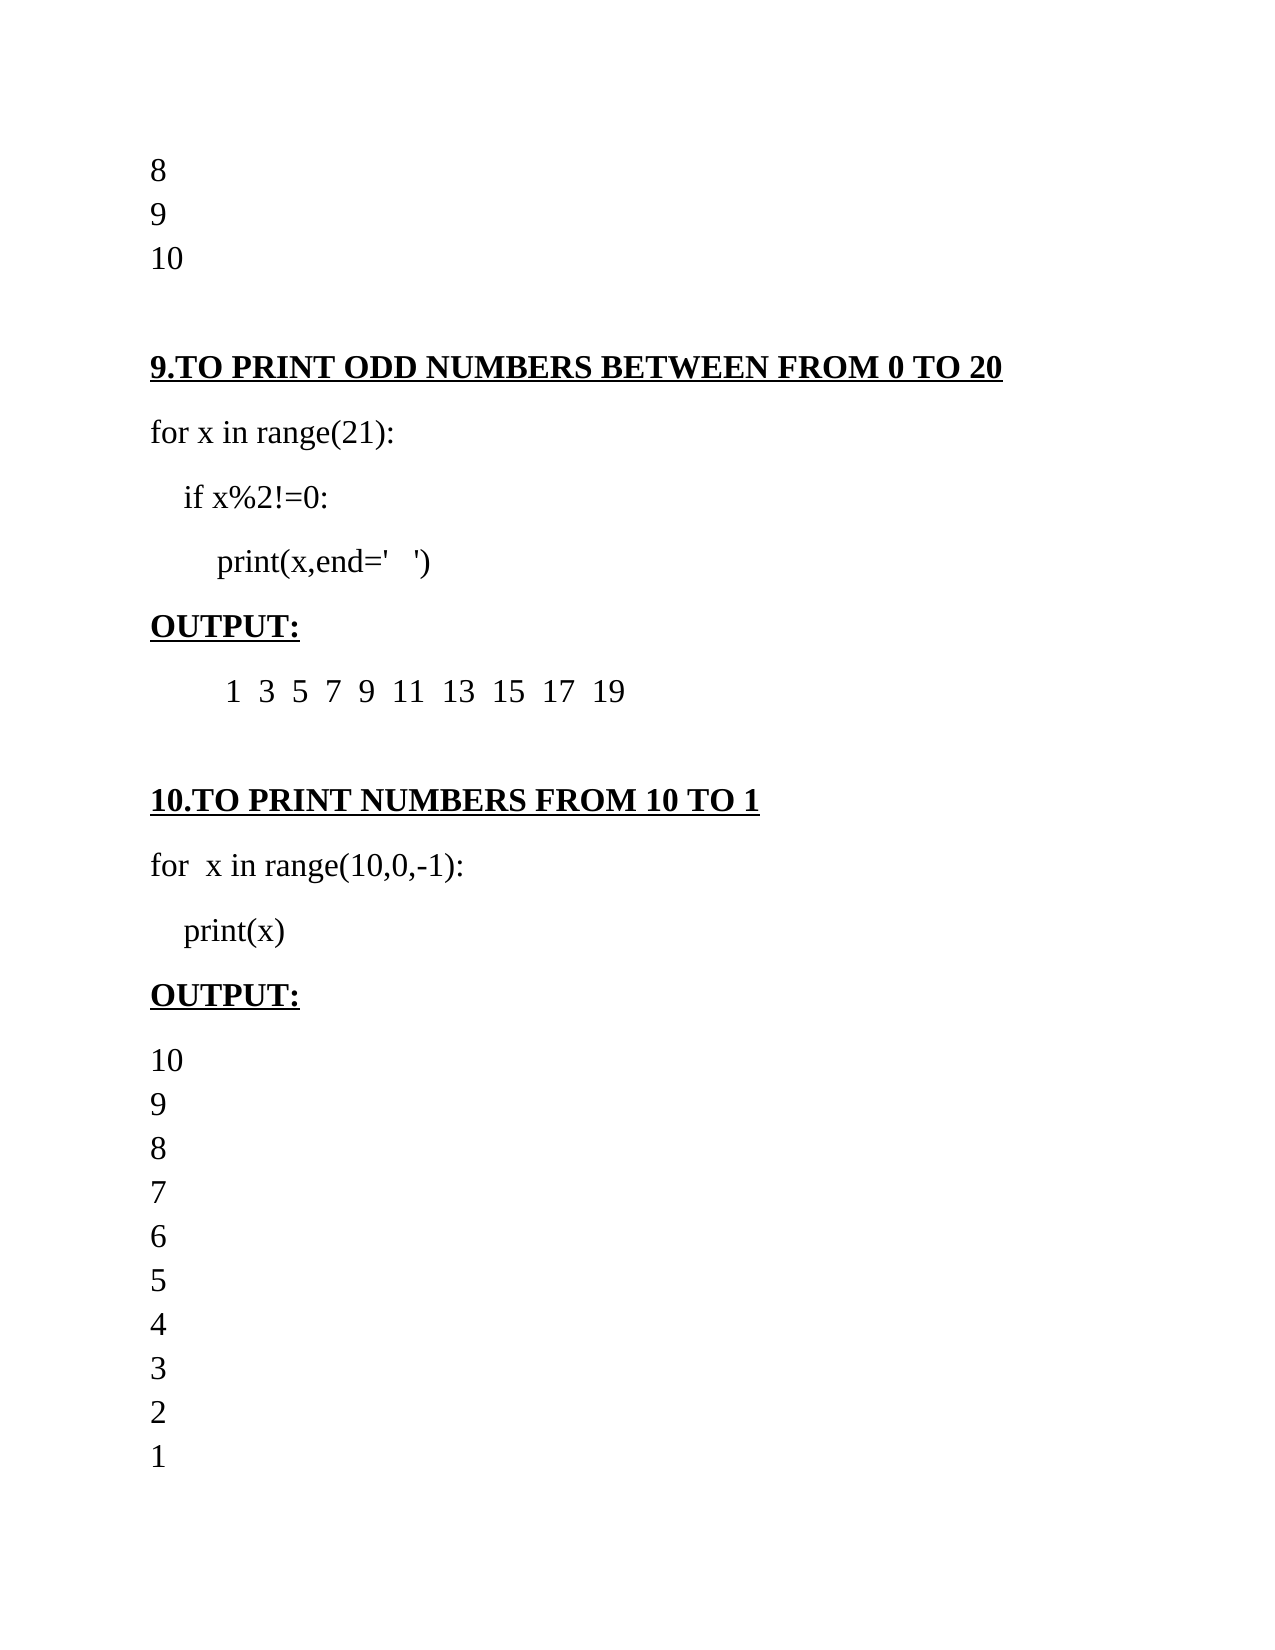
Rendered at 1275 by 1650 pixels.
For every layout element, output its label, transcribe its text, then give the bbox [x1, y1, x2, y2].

text 7 [150, 1172, 1125, 1211]
text OUTPUT: [150, 607, 1125, 645]
text 4 [150, 1304, 1125, 1343]
text 5 [150, 1260, 1125, 1299]
text 8 [150, 150, 1125, 188]
text 10 [150, 238, 1125, 276]
text 1 [150, 1437, 1125, 1475]
text 6 [150, 1216, 1125, 1255]
text 2 [150, 1393, 1125, 1431]
text 9.TO PRINT ODD NUMBERS BETWEEN FROM 0 TO 20 [150, 347, 1125, 385]
text print(x,end=' ') [150, 542, 1125, 580]
text 9 [150, 194, 1125, 232]
text if x%2!=0: [150, 477, 1125, 515]
text for x in range(21): [150, 412, 1125, 450]
text 10.TO PRINT NUMBERS FROM 10 TO 1 [150, 781, 1125, 819]
text for x in range(10,0,-1): [150, 845, 1125, 884]
text print(x) [150, 910, 1125, 949]
text 3 [150, 1348, 1125, 1387]
text OUTPUT: [150, 975, 1125, 1013]
text 9 [150, 1084, 1125, 1122]
list 1 3 5 7 9 11 13 15 17 19 [225, 672, 1125, 710]
text 10 [150, 1040, 1125, 1078]
text 8 [150, 1128, 1125, 1167]
